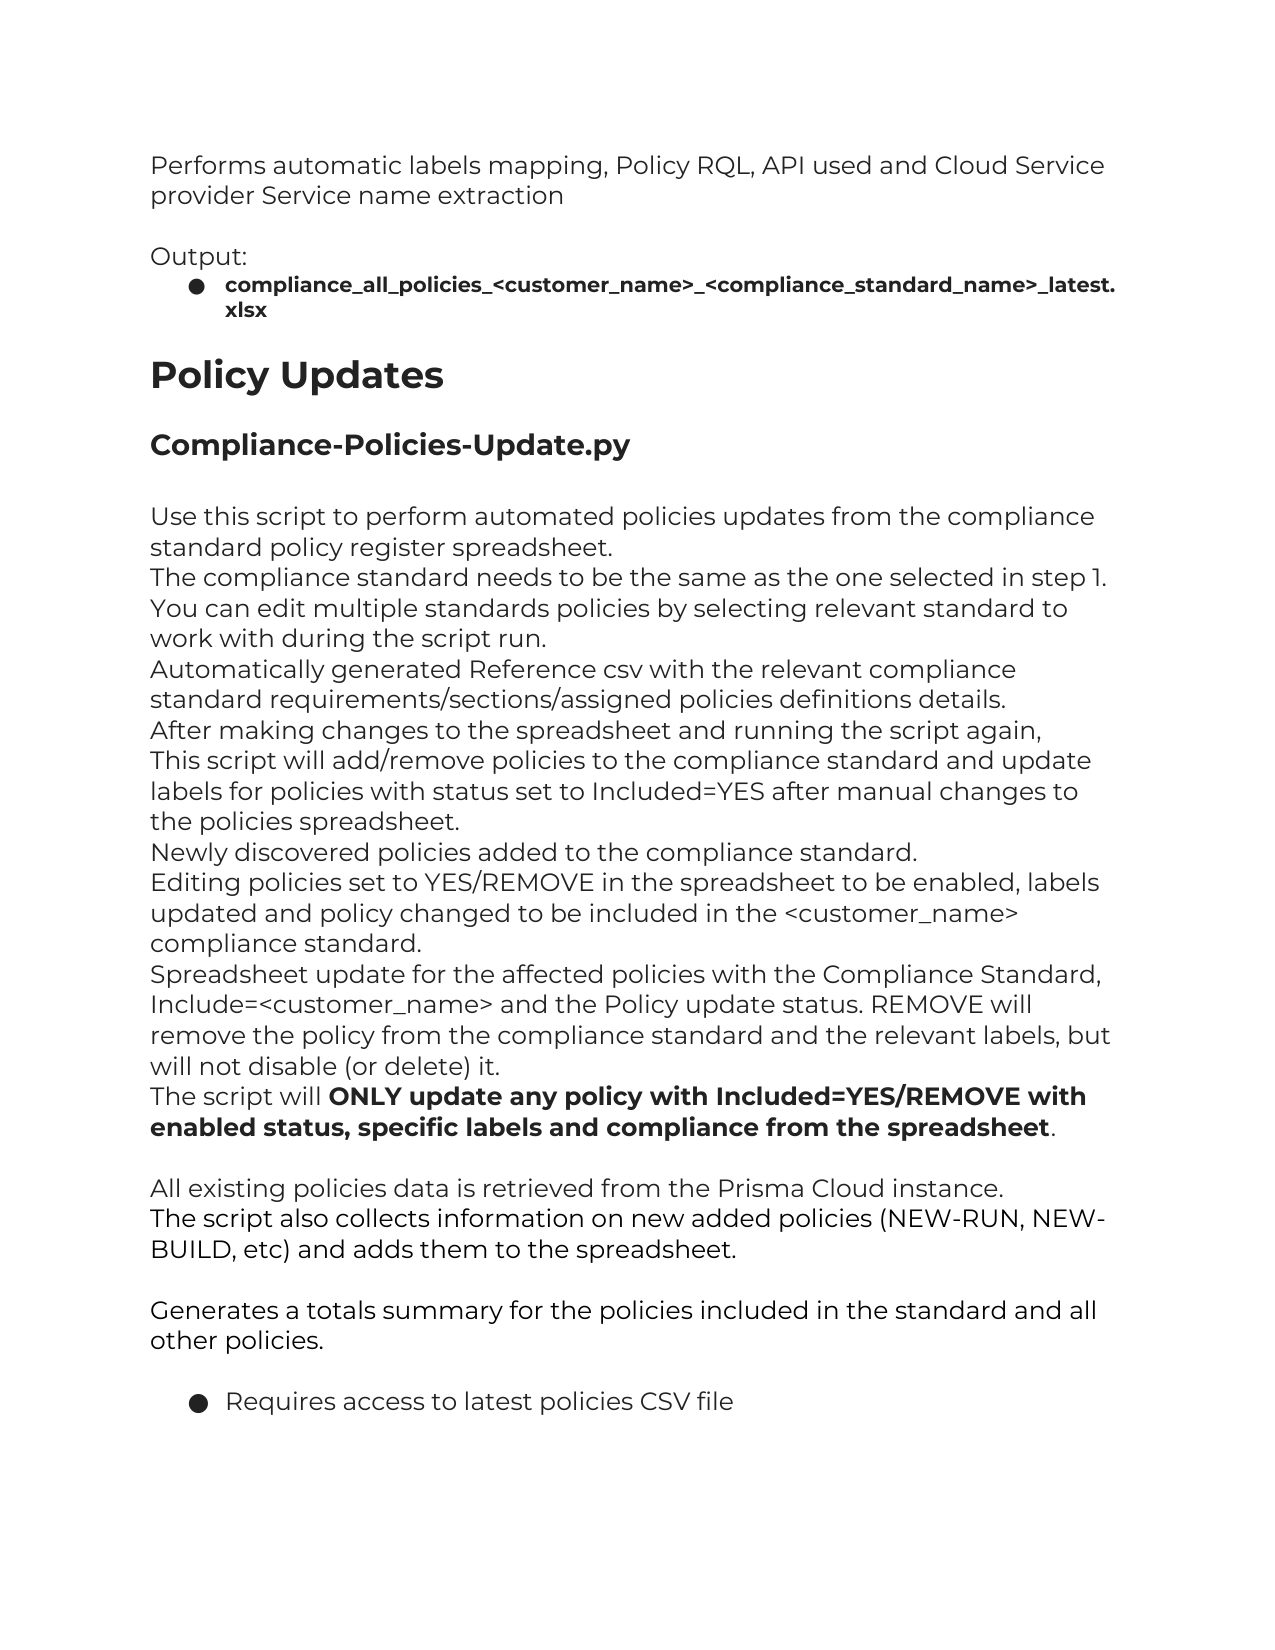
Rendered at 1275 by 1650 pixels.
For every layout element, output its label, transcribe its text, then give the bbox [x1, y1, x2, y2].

text The script also collects information on new added policies (NEW-RUN, NEW-BUILD, etc) and adds them to the spreadsheet. [150, 1203, 1125, 1264]
text Use this script to perform automated policies updates from the compliance standard policy register spreadsheet. The compliance standard needs to be the same as the one selected in step 1. [150, 501, 1125, 593]
text Spreadsheet update for the affected policies with the Compliance Standard, Include=<customer_name> and the Policy update status. REMOVE will remove the policy from the compliance standard and the relevant labels, but will not disable (or delete) it. The script will ONLY update any policy with Included=YES/REMOVE with enabled status, specific labels and compliance from the spreadsheet. [150, 959, 1125, 1142]
list compliance_all_policies_<customer_name>_<compliance_standard_name>_latest.xlsx [187, 272, 1125, 323]
list Requires access to latest policies CSV file [187, 1386, 1125, 1417]
text After making changes to the spreadsheet and running the script again, This script will add/remove policies to the compliance standard and update labels for policies with status set to Included=YES after manual changes to the policies spreadsheet. Newly discovered policies added to the compliance standard. [150, 715, 1125, 868]
text You can edit multiple standards policies by selecting relevant standard to work with during the script run. [150, 593, 1125, 654]
text Generates a totals summary for the policies included in the standard and all other policies. [150, 1295, 1125, 1356]
text Output: [150, 242, 1125, 272]
text Editing policies set to YES/REMOVE in the spreadsheet to be enabled, labels updated and policy changed to be included in the <customer_name> compliance standard. [150, 868, 1125, 959]
subtitle Policy Updates [150, 352, 1125, 398]
text All existing policies data is retrieved from the Prisma Cloud instance. [150, 1173, 1125, 1203]
text Automatically generated Reference csv with the relevant compliance standard requirements/sections/assigned policies definitions details. [150, 654, 1125, 715]
text Performs automatic labels mapping, Policy RQL, API used and Cloud Service provider Service name extraction [150, 150, 1125, 211]
subtitle Compliance-Policies-Update.py [150, 427, 1125, 462]
